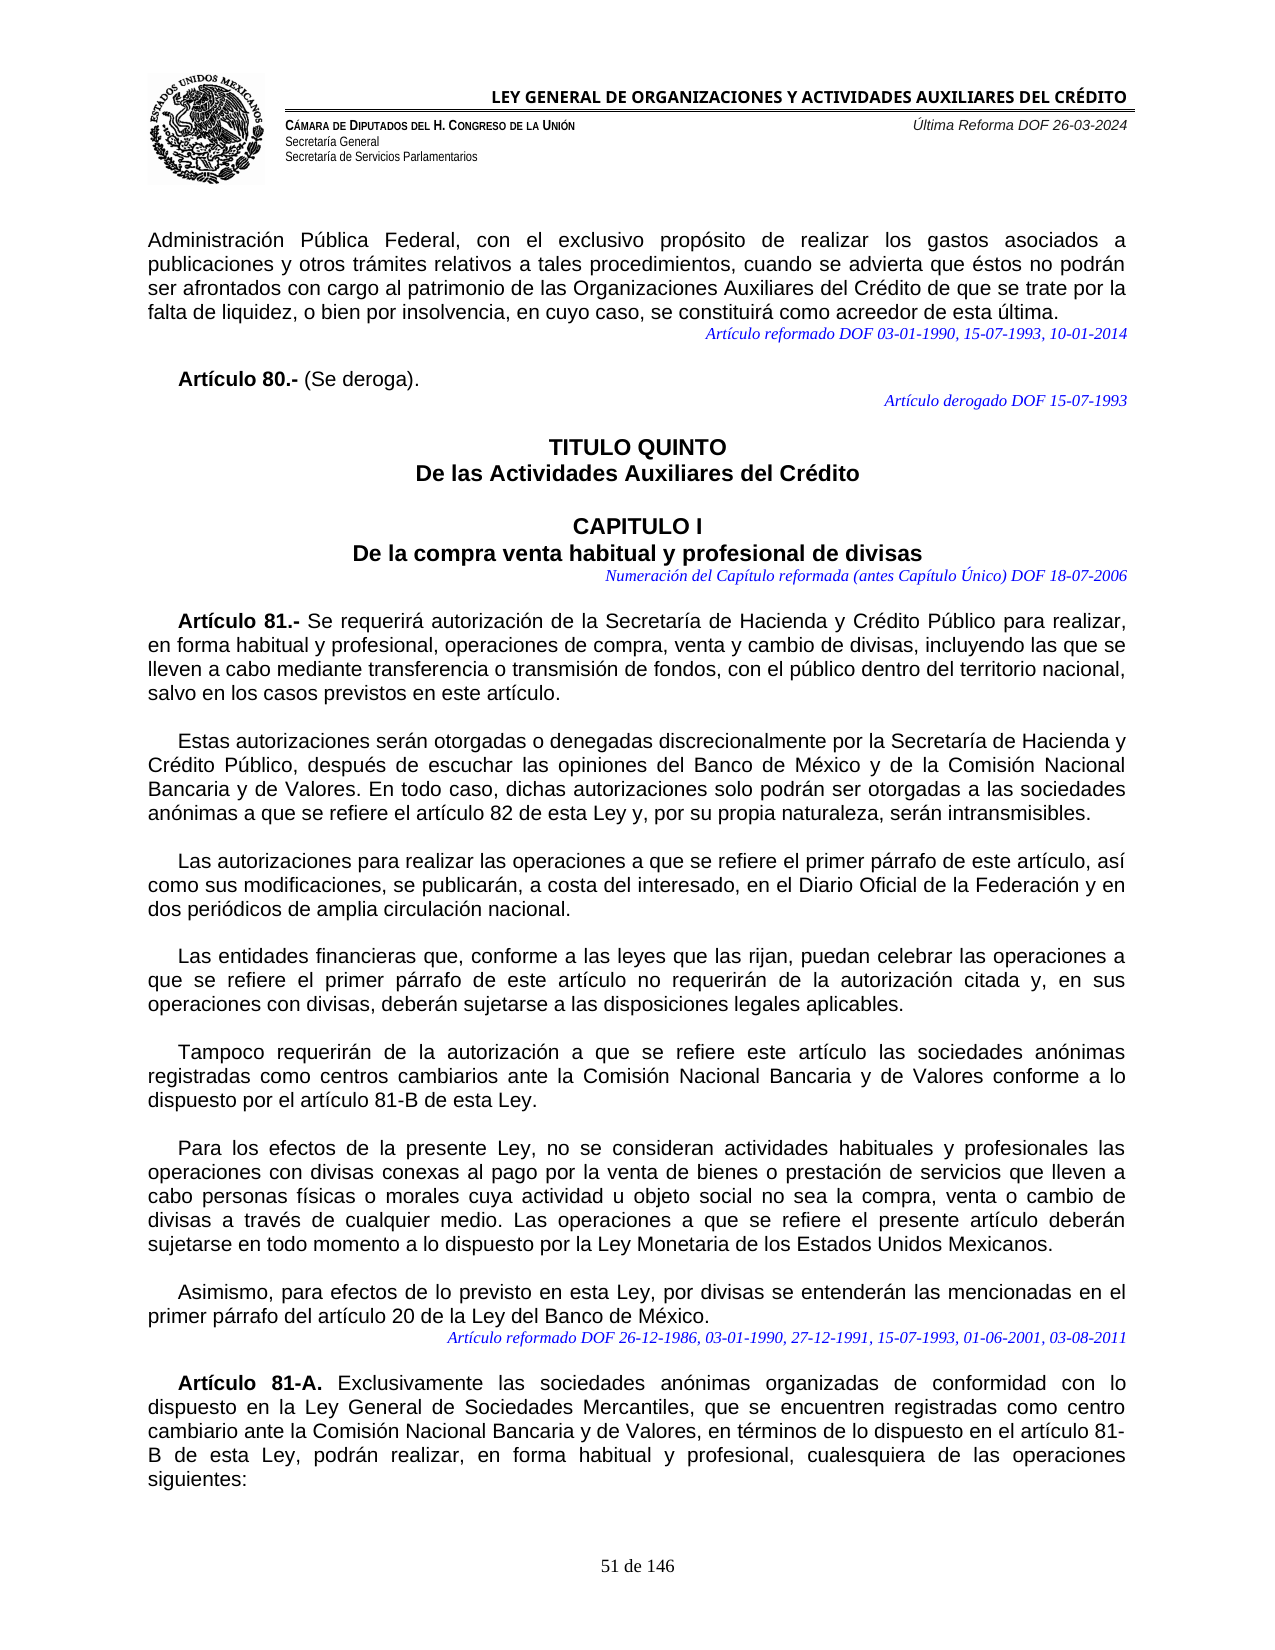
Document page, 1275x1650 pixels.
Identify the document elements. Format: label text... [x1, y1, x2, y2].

text Artículo 80.- (Se deroga). [148, 367, 1127, 391]
text TITULO QUINTO [148, 434, 1127, 460]
text De las Actividades Auxiliares del Crédito [148, 460, 1127, 487]
text Asimismo, para efectos de lo previsto en esta Ley, por divisas se entenderán las mencionadas en el primer párrafo del artículo 20 de la Ley del Banco de México. [148, 1280, 1127, 1328]
text Artículo reformado DOF 03-01-1990, 15-07-1993, 10-01-2014 [148, 324, 1127, 343]
text De la compra venta habitual y profesional de divisas [148, 539, 1127, 566]
text Tampoco requerirán de la autorización a que se refiere este artículo las sociedades anónimas registradas como centros cambiarios ante la Comisión Nacional Bancaria y de Valores conforme a lo dispuesto por el artículo 81-B de esta Ley. [148, 1040, 1127, 1112]
text CAPITULO I [148, 513, 1127, 539]
text Artículo reformado DOF 26-12-1986, 03-01-1990, 27-12-1991, 15-07-1993, 01-06-2001, 03-08-2011 [148, 1328, 1127, 1347]
text Artículo 81-A. Exclusivamente las sociedades anónimas organizadas de conformidad con lo dispuesto en la Ley General de Sociedades Mercantiles, que se encuentren registradas como centro cambiario ante la Comisión Nacional Bancaria y de Valores, en términos de lo dispuesto en el artículo 81-B de esta Ley, podrán realizar, en forma habitual y profesional, cualesquiera de las operaciones siguientes: [148, 1371, 1127, 1491]
text Las entidades financieras que, conforme a las leyes que las rijan, puedan celebrar las operaciones a que se refiere el primer párrafo de este artículo no requerirán de la autorización citada y, en sus operaciones con divisas, deberán sujetarse a las disposiciones legales aplicables. [148, 944, 1127, 1016]
text Las autorizaciones para realizar las operaciones a que se refiere el primer párrafo de este artículo, así como sus modificaciones, se publicarán, a costa del interesado, en el Diario Oficial de la Federación y en dos periódicos de amplia circulación nacional. [148, 848, 1127, 920]
text Para los efectos de la presente Ley, no se consideran actividades habituales y profesionales las operaciones con divisas conexas al pago por la venta de bienes o prestación de servicios que lleven a cabo personas físicas o morales cuya actividad u objeto social no sea la compra, venta o cambio de divisas a través de cualquier medio. Las operaciones a que se refiere el presente artículo deberán sujetarse en todo momento a lo dispuesto por la Ley Monetaria de los Estados Unidos Mexicanos. [148, 1136, 1127, 1256]
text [148, 228, 1127, 324]
text Artículo 81.- Se requerirá autorización de la Secretaría de Hacienda y Crédito Público para realizar, en forma habitual y profesional, operaciones de compra, venta y cambio de divisas, incluyendo las que se lleven a cabo mediante transferencia o transmisión de fondos, con el público dentro del territorio nacional, salvo en los casos previstos en este artículo. [148, 609, 1127, 705]
text Estas autorizaciones serán otorgadas o denegadas discrecionalmente por la Secretaría de Hacienda y Crédito Público, después de escuchar las opiniones del Banco de México y de la Comisión Nacional Bancaria y de Valores. En todo caso, dichas autorizaciones solo podrán ser otorgadas a las sociedades anónimas a que se refiere el artículo 82 de esta Ley y, por su propia naturaleza, serán intransmisibles. [148, 729, 1127, 824]
text Artículo derogado DOF 15-07-1993 [148, 391, 1127, 410]
text Numeración del Capítulo reformada (antes Capítulo Único) DOF 18-07-2006 [148, 566, 1127, 585]
